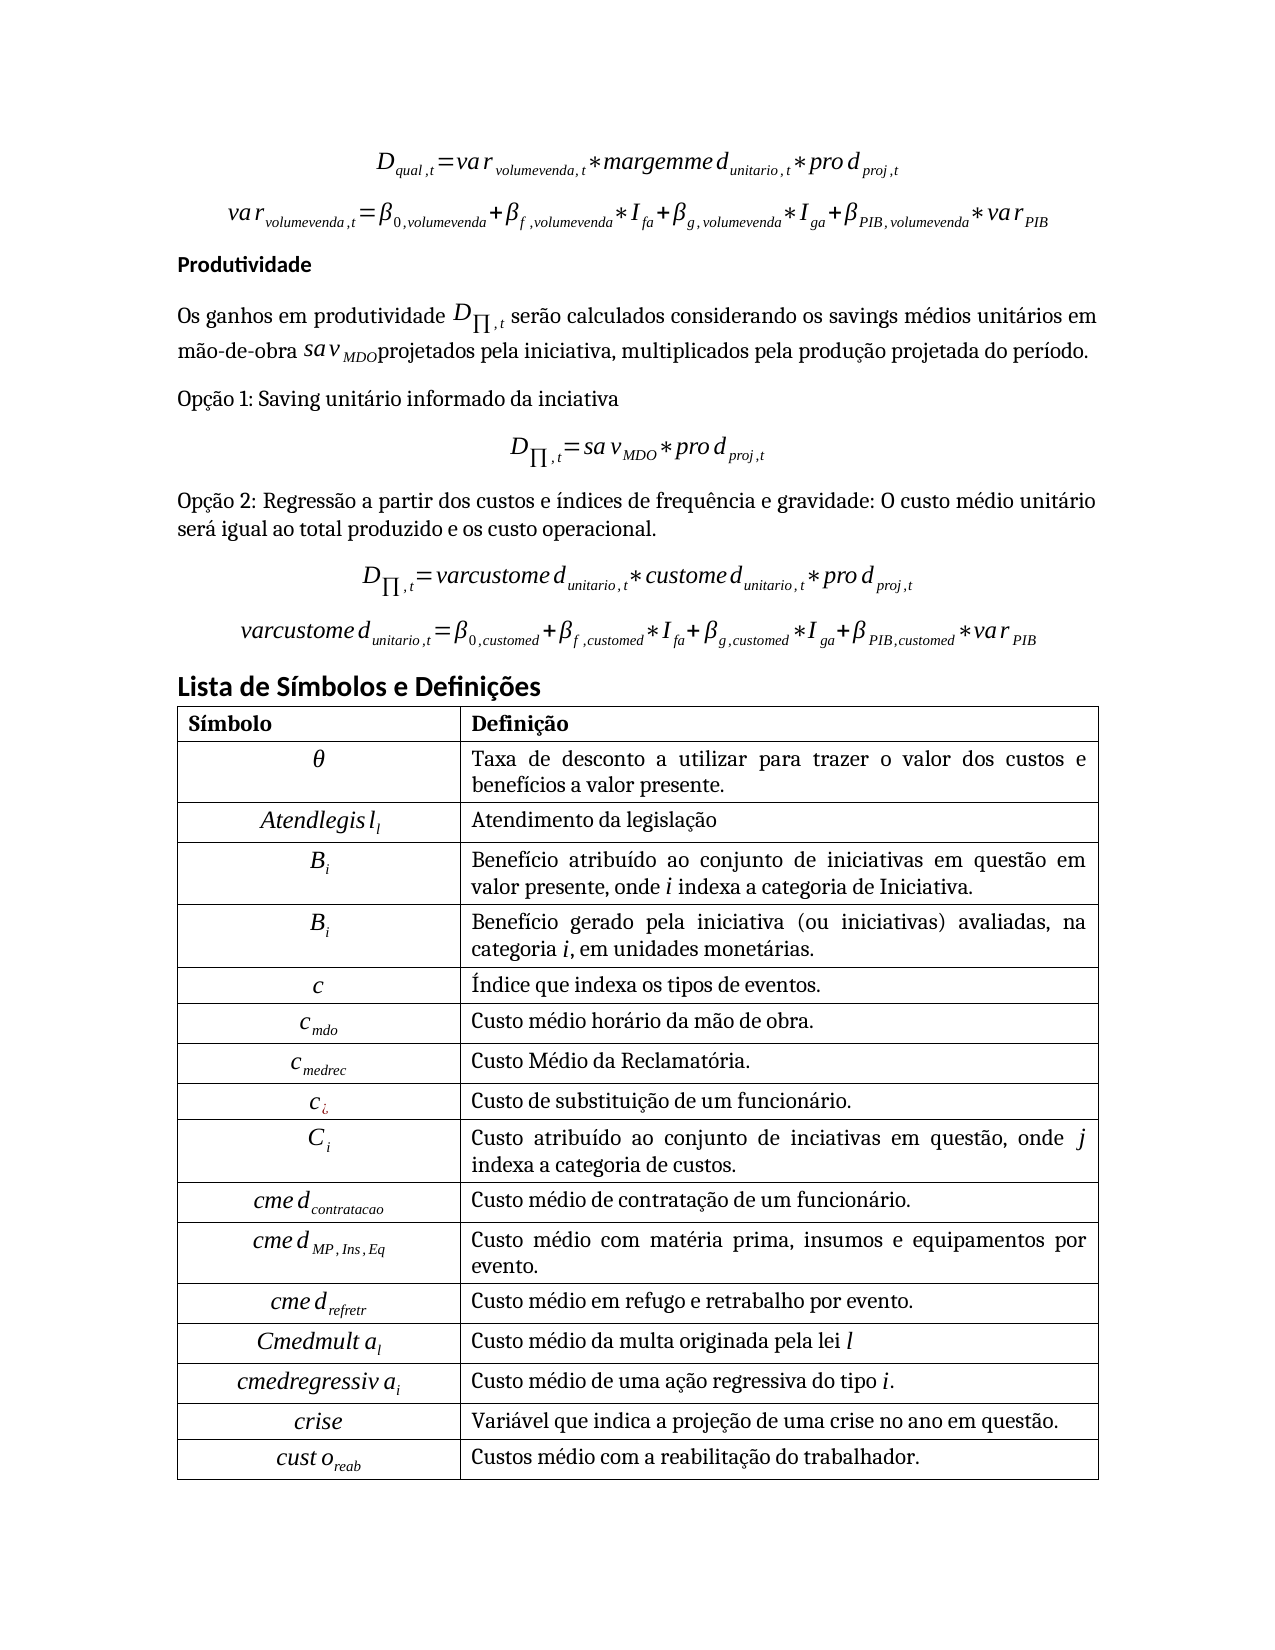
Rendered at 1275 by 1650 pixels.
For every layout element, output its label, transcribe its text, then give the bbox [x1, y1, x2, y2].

table_cell Custos médio com a reabilitação do trabalhador. [461, 1440, 1098, 1479]
table_cell [178, 1120, 460, 1182]
table_cell [178, 1044, 460, 1083]
text Os ganhos em produtividade serão calculados considerando os savings médios unitários em mão-de-obra projetados pela iniciativa, multiplicados pela produção projetada do período. [177, 298, 1098, 366]
table_cell [178, 803, 460, 842]
text Opção 1: Saving unitário informado da inciativa [177, 386, 1098, 413]
table_cell [178, 1364, 460, 1403]
table_cell Índice que indexa os tipos de eventos. [461, 968, 1098, 1003]
table_cell [178, 1084, 460, 1119]
table_cell [178, 968, 460, 1003]
table_cell Benefício atribuído ao conjunto de iniciativas em questão em valor presente, onde indexa a categoria de Iniciativa. [461, 843, 1098, 904]
table_cell [178, 1404, 460, 1439]
table_cell Custo médio de uma ação regressiva do tipo . [461, 1364, 1098, 1403]
table_cell [178, 1440, 460, 1479]
table_cell [178, 905, 460, 967]
table_cell Custo atribuído ao conjunto de inciativas em questão, onde indexa a categoria de custos. [461, 1120, 1098, 1182]
table_cell [178, 1183, 460, 1222]
table_cell [178, 843, 460, 904]
subtitle Lista de Símbolos e Definições [177, 668, 1098, 704]
table_cell Custo médio da multa originada pela lei [461, 1324, 1098, 1363]
table_cell Custo médio de contratação de um funcionário. [461, 1183, 1098, 1222]
table_cell [178, 1284, 460, 1323]
table_cell [178, 1004, 460, 1043]
table_cell Custo Médio da Reclamatória. [461, 1044, 1098, 1083]
text Opção 2: Regressão a partir dos custos e índices de frequência e gravidade: O custo médio unitário será igual ao total produzido e os custo operacional. [177, 488, 1098, 542]
table_cell Custo médio com matéria prima, insumos e equipamentos por evento. [461, 1223, 1098, 1283]
table_cell Custo de substituição de um funcionário. [461, 1084, 1098, 1119]
table_cell Taxa de desconto a utilizar para trazer o valor dos custos e benefícios a valor presente. [461, 742, 1098, 802]
table_cell [178, 1324, 460, 1363]
table_cell Benefício gerado pela iniciativa (ou iniciativas) avaliadas, na categoria , em unidades monetárias. [461, 905, 1098, 967]
table_cell [178, 1223, 460, 1283]
table_cell Atendimento da legislação [461, 803, 1098, 842]
table_header Símbolo [178, 707, 460, 741]
table_cell Custo médio em refugo e retrabalho por evento. [461, 1284, 1098, 1323]
table_cell Variável que indica a projeção de uma crise no ano em questão. [461, 1404, 1098, 1439]
subtitle Produtividade [177, 250, 1098, 278]
table_cell [178, 742, 460, 802]
table_header Definição [461, 707, 1098, 741]
table_cell Custo médio horário da mão de obra. [461, 1004, 1098, 1043]
